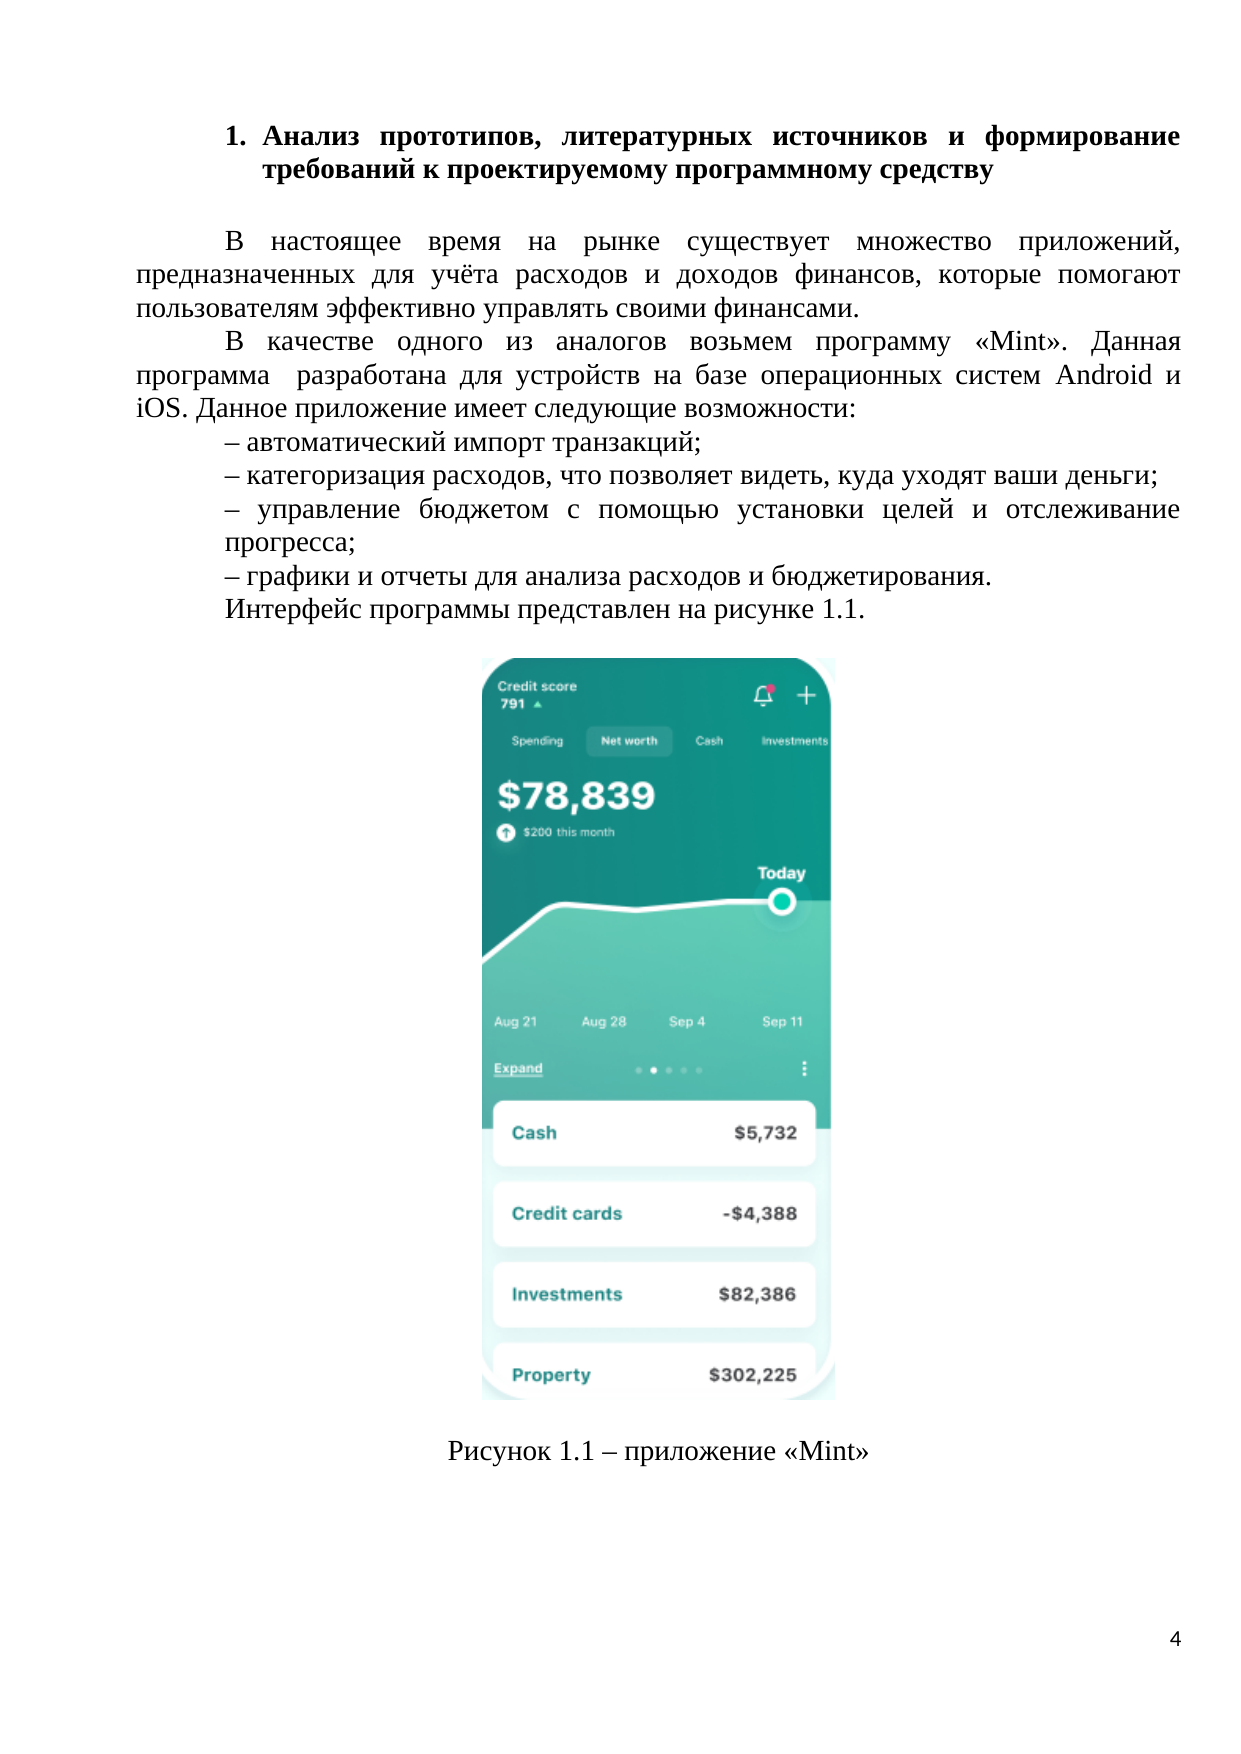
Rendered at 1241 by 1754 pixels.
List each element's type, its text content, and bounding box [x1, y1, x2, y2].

text Интерфейс программы представлен на рисунке 1.1. [136, 592, 1181, 625]
picture [482, 658, 836, 1400]
text В качестве одного из аналогов возьмем программу «Mint». Данная программа разработана для устройств на базе операционных систем Android и iOS. Данное приложение имеет следующие возможности: [136, 323, 1181, 424]
text – управление бюджетом с помощью установки целей и отслеживание прогресса; [224, 491, 1181, 558]
text В настоящее время на рынке существует множество приложений, предназначенных для учёта расходов и доходов финансов, которые помогают пользователям эффективно управлять своими финансами. [136, 223, 1181, 323]
text Рисунок 1.1 – приложение «Mint» [136, 1433, 1181, 1467]
text – категоризация расходов, что позволяет видеть, куда уходят ваши деньги; [224, 457, 1181, 491]
text – автоматический импорт транзакций; [136, 424, 1181, 457]
text – графики и отчеты для анализа расходов и бюджетирования. [136, 558, 1181, 592]
subtitle Анализ прототипов, литературных источников и формирование требований к проектируемому программному средству [224, 118, 1181, 185]
